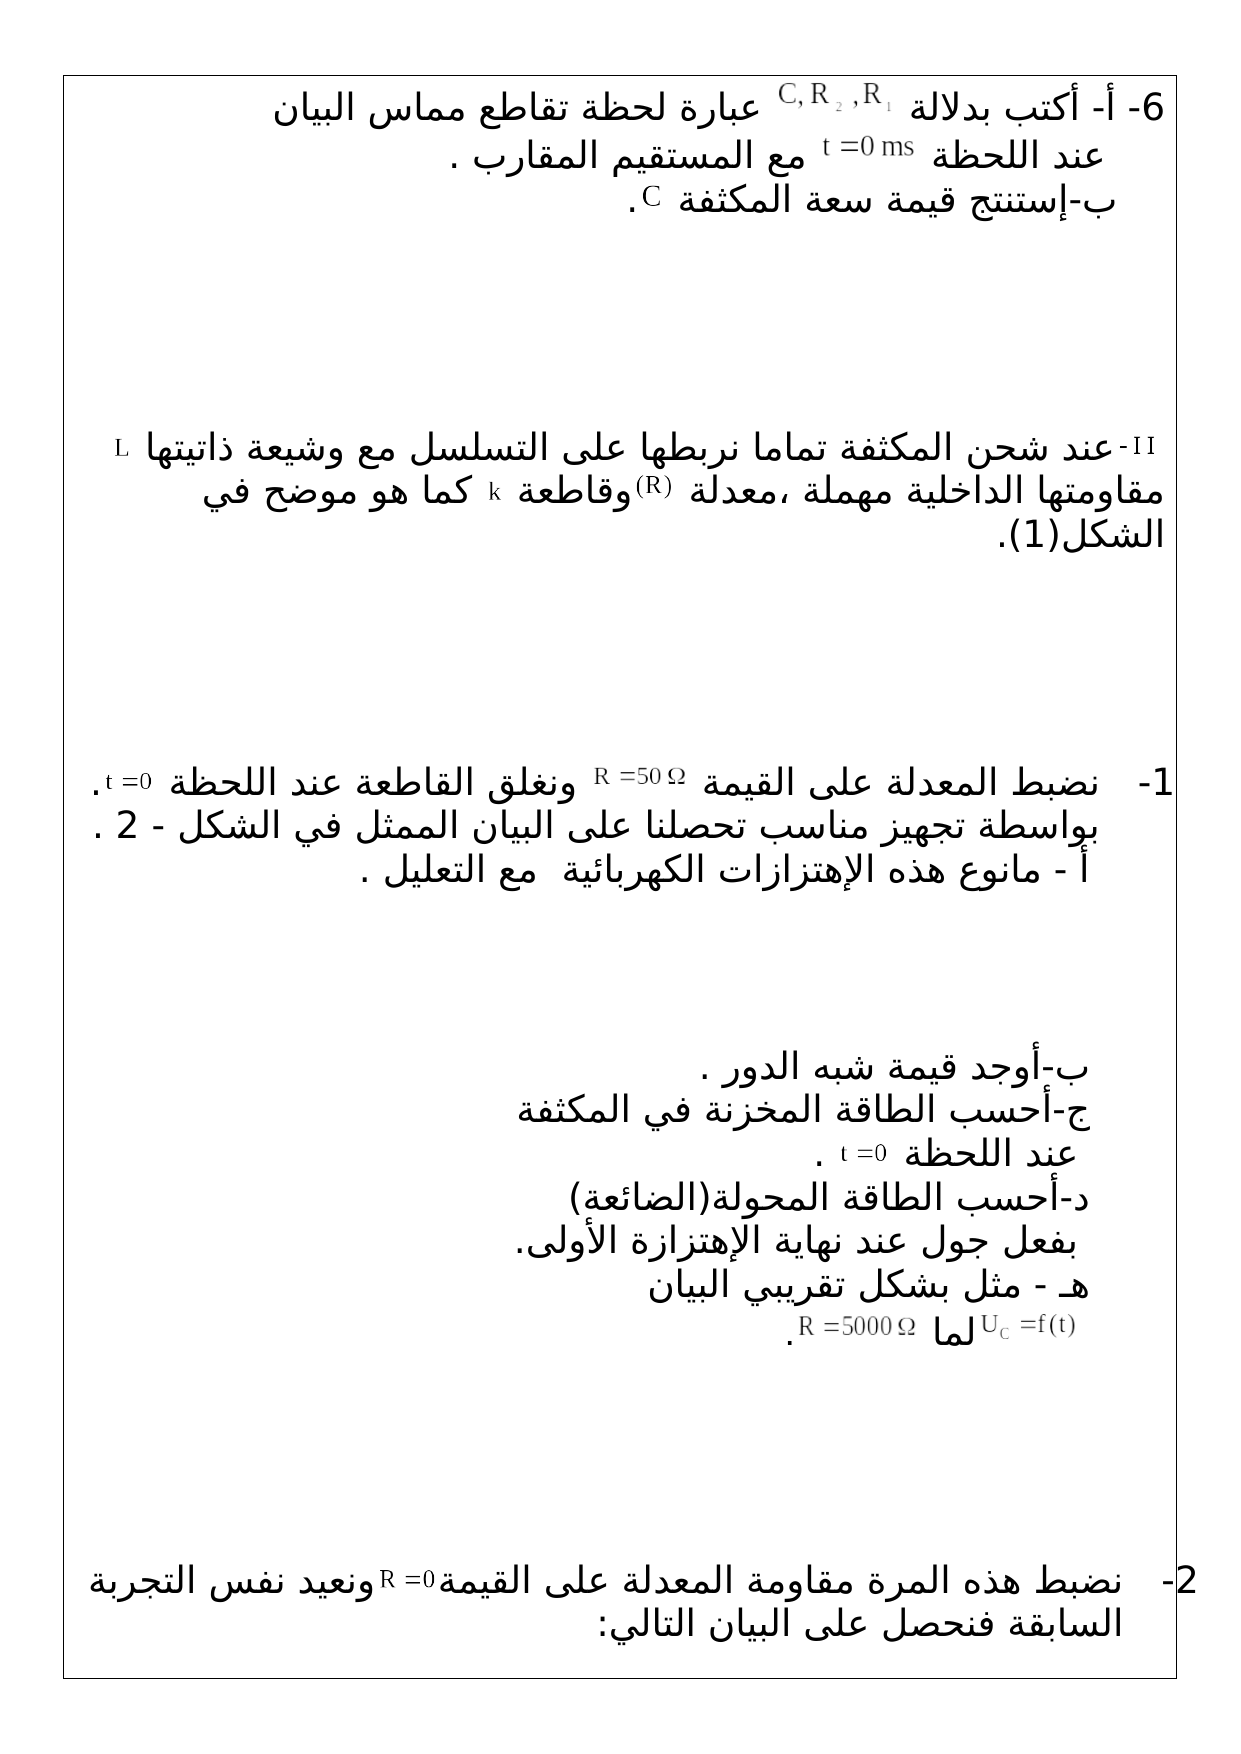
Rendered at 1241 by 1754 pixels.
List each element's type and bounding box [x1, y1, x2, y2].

table_header [64, 76, 1176, 1678]
